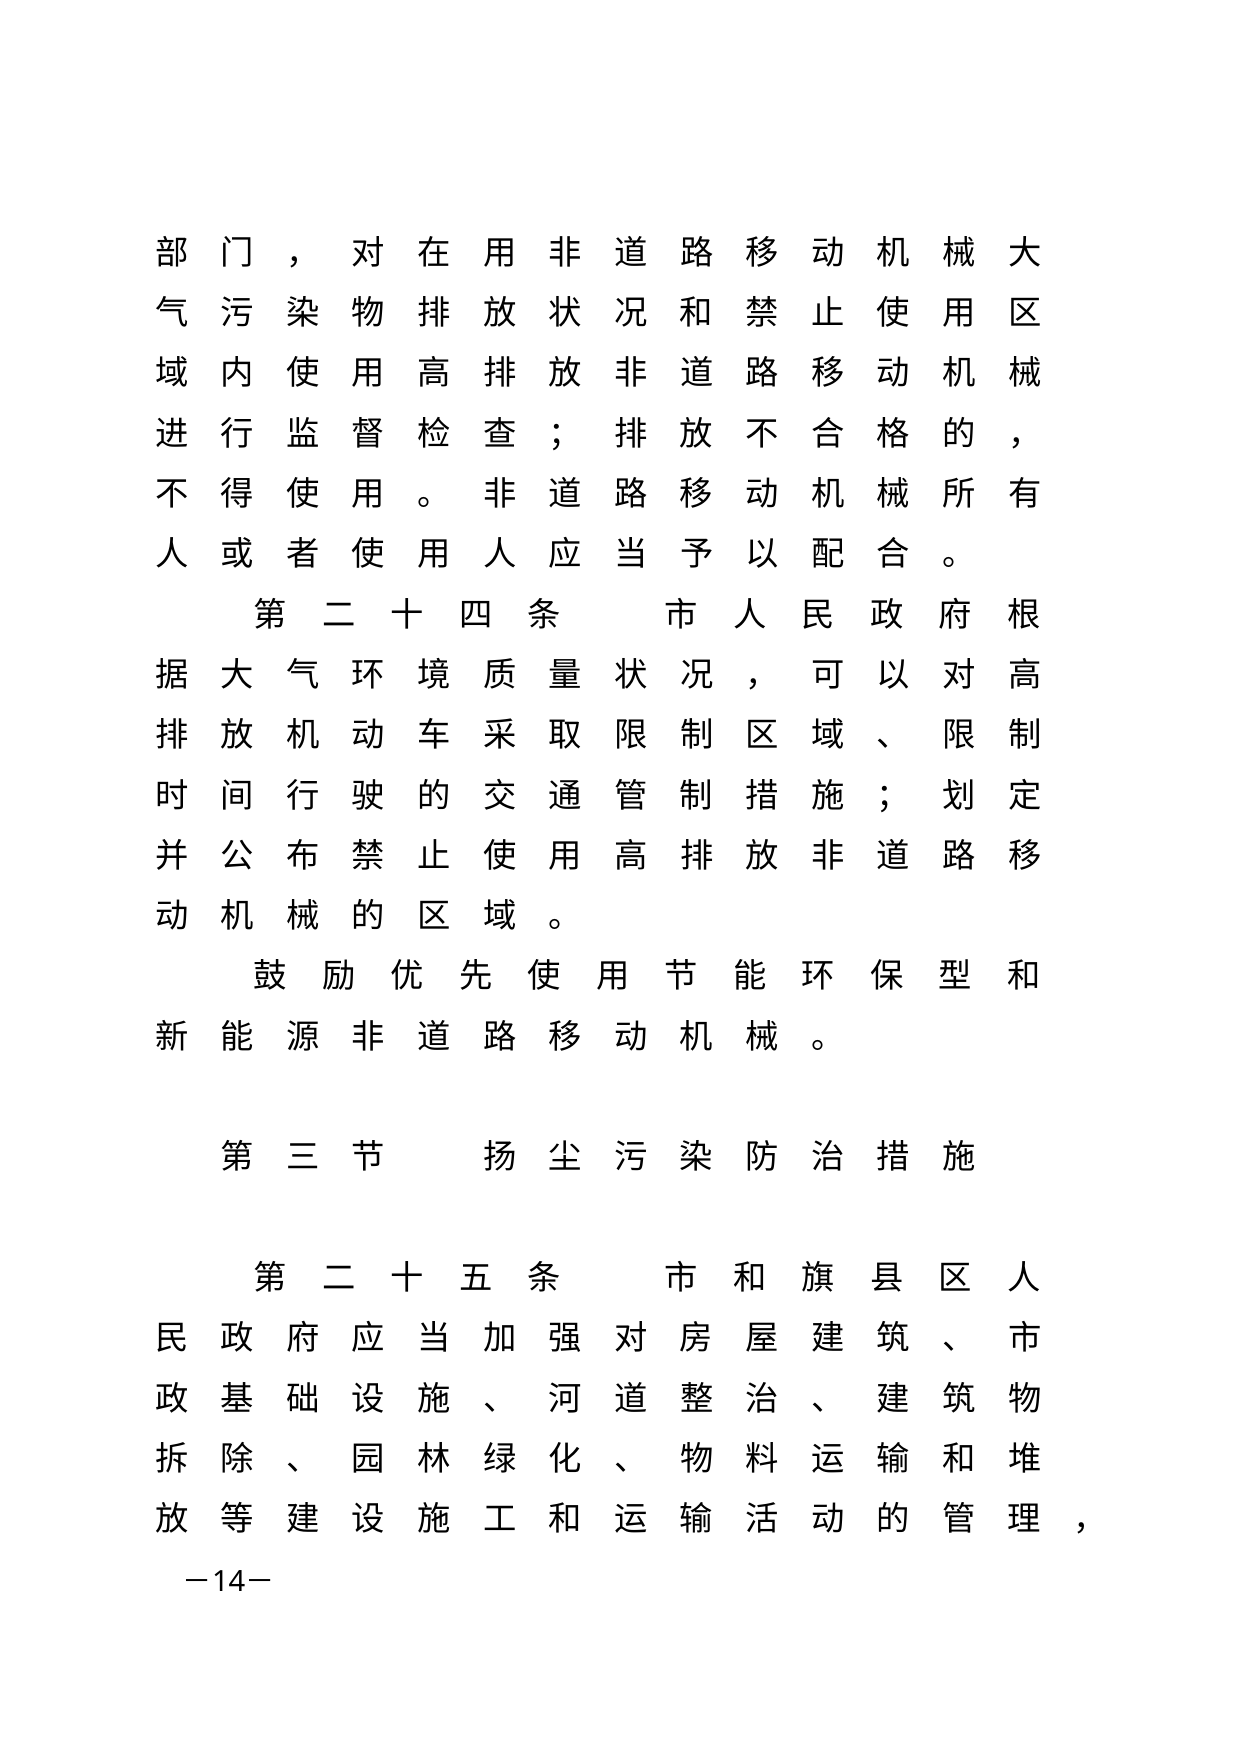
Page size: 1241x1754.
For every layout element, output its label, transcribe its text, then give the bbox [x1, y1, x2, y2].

text 第二十四条 市人民政府根据大气环境质量状况，可以对高排放机动车采取限制区域、限制时间行驶的交通管制措施；划定并公布禁止使用高排放非道路移动机械的区域。 [155, 581, 1073, 943]
text 第三节 扬尘污染防治措施 [155, 1124, 1073, 1184]
text 市人民政府生态环境主管部门应当会同住房和城乡建设、城市管理、交通运输、农牧等有关部门，对在用非道路移动机械大气污染物排放状况和禁止使用区域内使用高排放非道路移动机械进行监督检查；排放不合格的，不得使用。非道路移动机械所有人或者使用人应当予以配合。 [155, 219, 1073, 581]
text 鼓励优先使用节能环保型和新能源非道路移动机械。 [155, 943, 1073, 1064]
text 第二十五条 市和旗县区人民政府应当加强对房屋建筑、市政基础设施、河道整治、建筑物拆除、园林绿化、物料运输和堆放等建设施工和运输活动的管理，保持道路清洁，控制料堆和渣土堆放，扩大绿地和地面铺装面积，防治扬尘污染。 [155, 1245, 1073, 1546]
